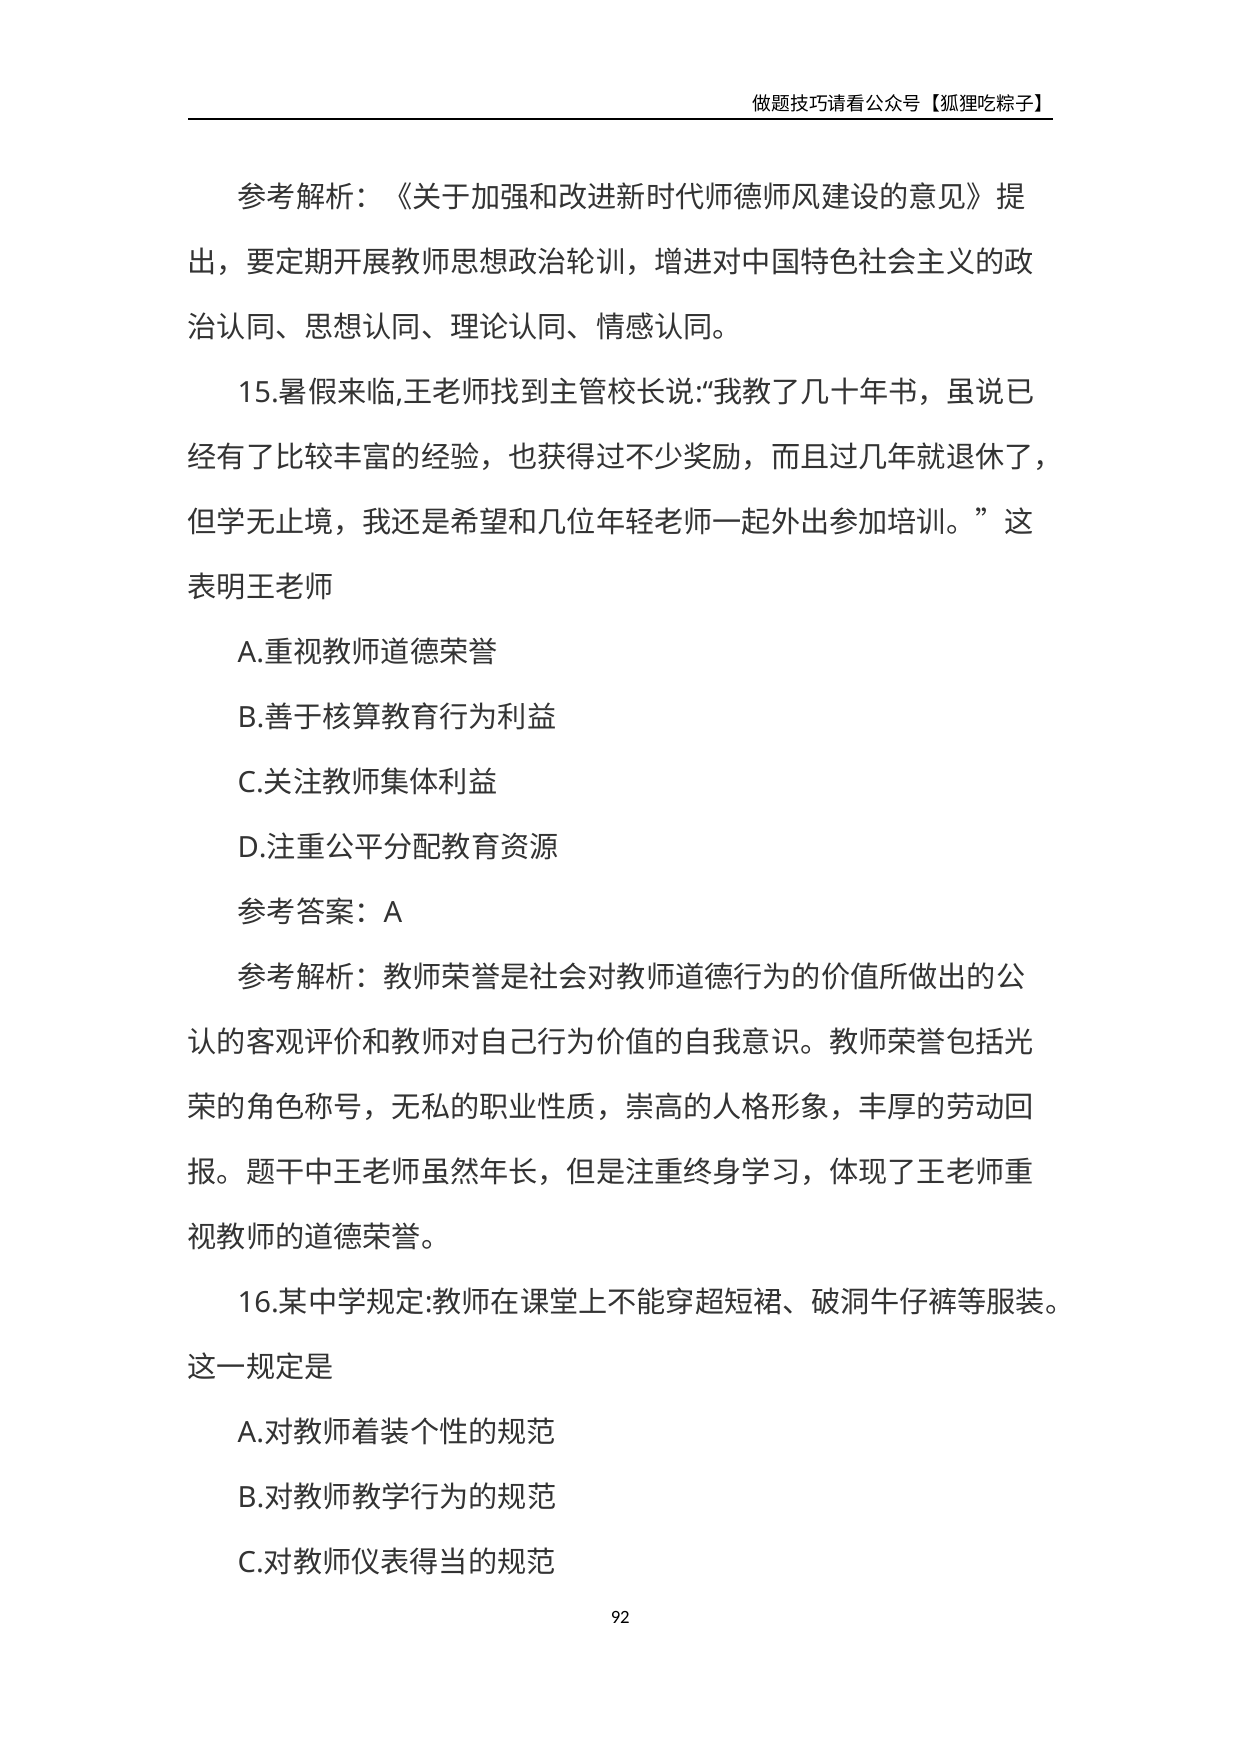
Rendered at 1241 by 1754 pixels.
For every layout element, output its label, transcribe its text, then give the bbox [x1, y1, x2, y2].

text 参考答案：A [187, 877, 1053, 942]
text 15.暑假来临,王老师找到主管校长说:“我教了几十年书，虽说已经有了比较丰富的经验，也获得过不少奖励，而且过几年就退休了，但学无止境，我还是希望和几位年轻老师一起外出参加培训。”这表明王老师 [187, 357, 1053, 617]
text 参考解析：教师荣誉是社会对教师道德行为的价值所做出的公认的客观评价和教师对自己行为价值的自我意识。教师荣誉包括光荣的角色称号，无私的职业性质，崇高的人格形象，丰厚的劳动回报。题干中王老师虽然年长，但是注重终身学习，体现了王老师重视教师的道德荣誉。 [187, 942, 1053, 1267]
text A.对教师着装个性的规范 [187, 1397, 1053, 1462]
text B.善于核算教育行为利益 [187, 682, 1053, 747]
text A.重视教师道德荣誉 [187, 617, 1053, 682]
text 16.某中学规定:教师在课堂上不能穿超短裙、破洞牛仔裤等服装。这一规定是 [187, 1267, 1053, 1397]
text C.关注教师集体利益 [187, 747, 1053, 812]
text C.对教师仪表得当的规范 [187, 1527, 1053, 1592]
text 参考解析：《关于加强和改进新时代师德师风建设的意见》提出，要定期开展教师思想政治轮训，增进对中国特色社会主义的政治认同、思想认同、理论认同、情感认同。 [187, 162, 1053, 357]
text B.对教师教学行为的规范 [187, 1462, 1053, 1527]
text D.注重公平分配教育资源 [187, 812, 1053, 877]
